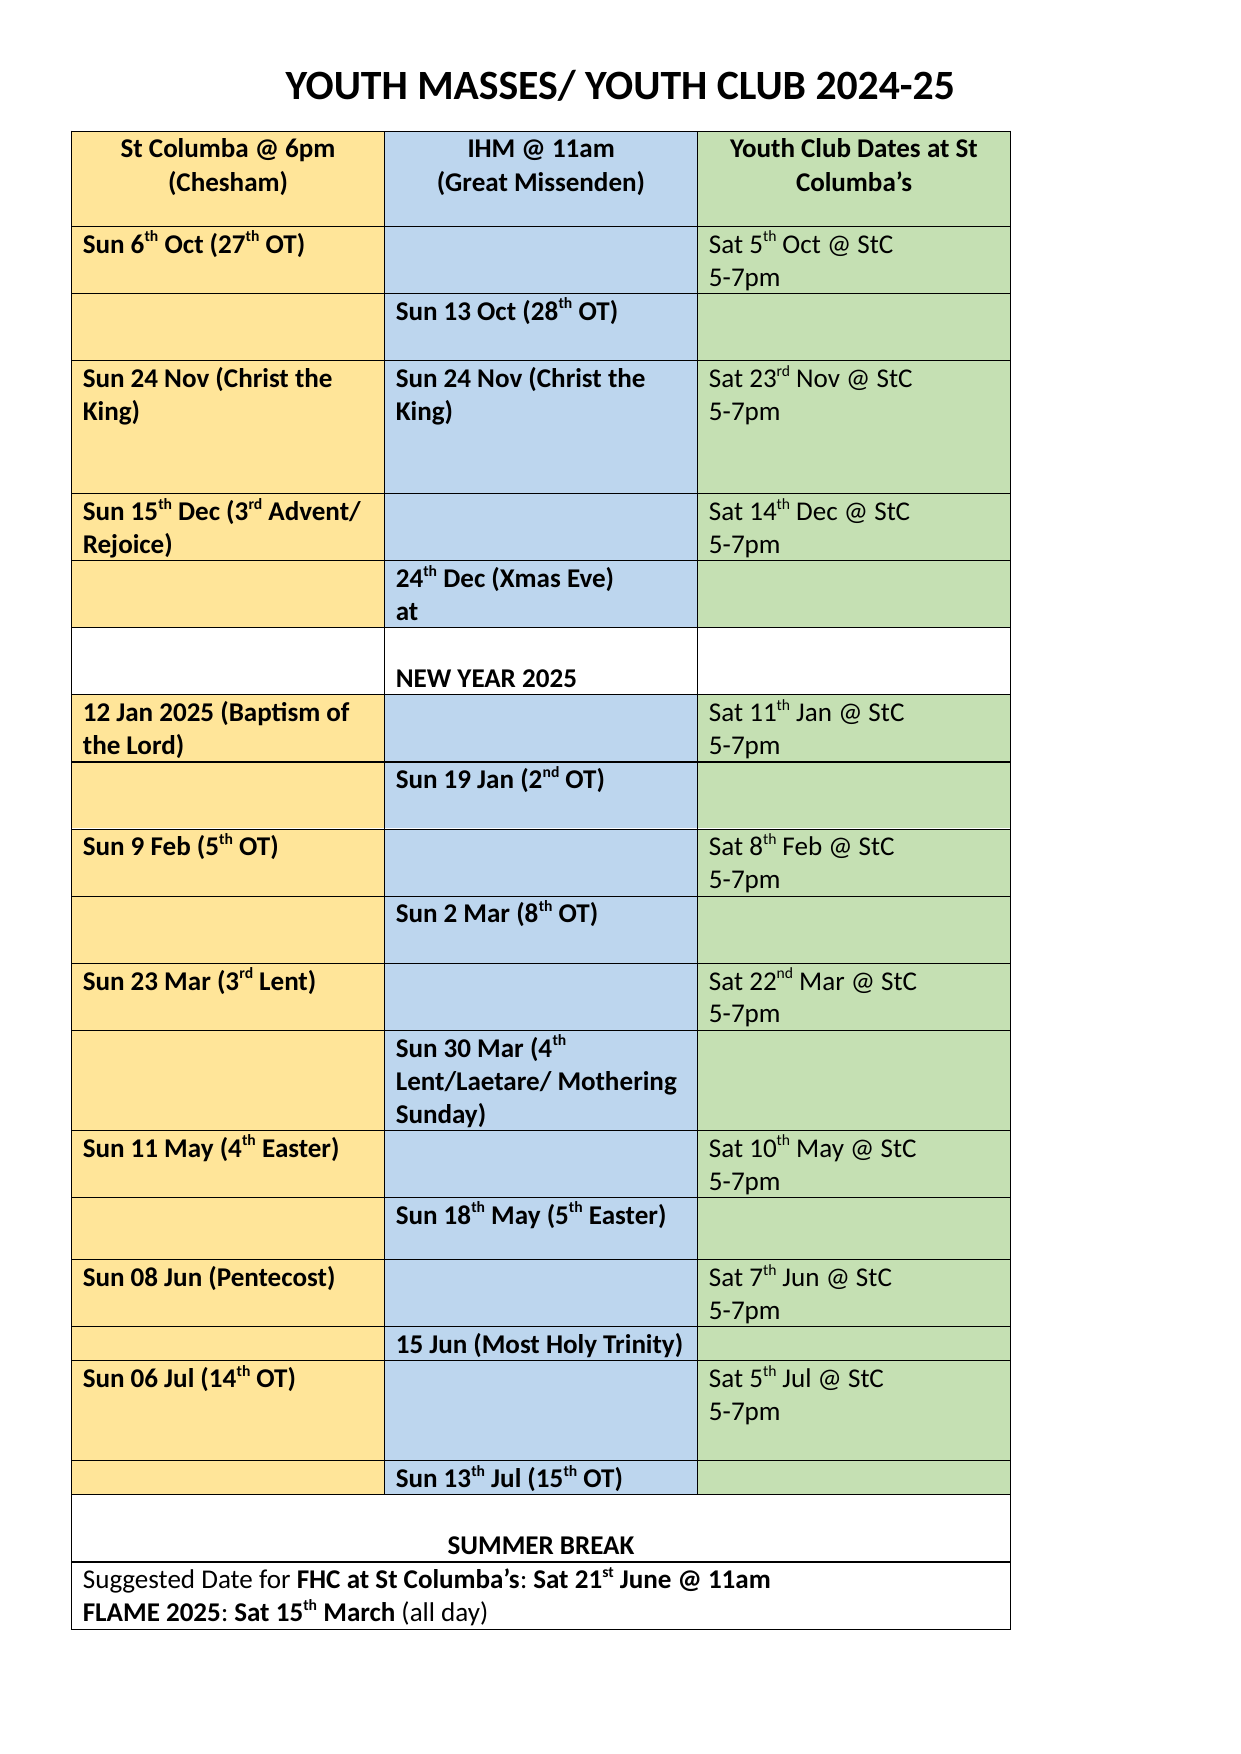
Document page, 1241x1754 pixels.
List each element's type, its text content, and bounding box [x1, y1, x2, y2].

table_cell [72, 897, 384, 963]
table_cell [72, 1198, 384, 1259]
table_cell Sun 24 Nov (Christ the King) [72, 361, 384, 493]
table_cell Sat 7th Jun @ StC 5-7pm [698, 1260, 1010, 1326]
table_cell Sat 8th Feb @ StC 5-7pm [698, 830, 1010, 896]
table_cell Sat 23rd Nov @ StC 5-7pm [698, 361, 1010, 493]
table_cell SUMMER BREAK [72, 1495, 1010, 1561]
table_cell [385, 494, 697, 560]
table_cell [698, 763, 1010, 828]
table_cell 15 Jun (Most Holy Trinity) [385, 1327, 697, 1360]
table_cell Sun 15th Dec (3rd Advent/ Rejoice) [72, 494, 384, 560]
table_cell [385, 695, 697, 761]
table_cell [385, 1260, 697, 1326]
table_cell Sun 11 May (4th Easter) [72, 1131, 384, 1197]
table_cell [698, 1031, 1010, 1130]
table_cell [698, 1461, 1010, 1494]
table_cell Sun 19 Jan (2nd OT) [385, 763, 697, 828]
table_cell [385, 227, 697, 293]
table_cell [72, 561, 384, 627]
table_cell Sun 13 Oct (28th OT) [385, 294, 697, 360]
table_cell [698, 561, 1010, 627]
table_cell [72, 1031, 384, 1130]
table_cell Sun 30 Mar (4th Lent/Laetare/ Mothering Sunday) [385, 1031, 697, 1130]
table_cell [385, 1361, 697, 1460]
table_cell Sun 18th May (5th Easter) [385, 1198, 697, 1259]
table_cell [72, 763, 384, 828]
table_header Youth Club Dates at St Columba’s [698, 132, 1010, 226]
table_cell 24th Dec (Xmas Eve) at [385, 561, 697, 627]
table_cell Sun 13th Jul (15th OT) [385, 1461, 697, 1494]
table_cell Sun 06 Jul (14th OT) [72, 1361, 384, 1460]
table_cell [385, 1131, 697, 1197]
table_cell Sat 11th Jan @ StC 5-7pm [698, 695, 1010, 761]
table_cell Sun 24 Nov (Christ the King) [385, 361, 697, 493]
table_cell [72, 1461, 384, 1494]
table_header St Columba @ 6pm (Chesham) [72, 132, 384, 226]
table_cell Sat 5th Oct @ StC 5-7pm [698, 227, 1010, 293]
table_cell Sun 9 Feb (5th OT) [72, 830, 384, 896]
table_cell [385, 830, 697, 896]
table_cell [698, 1327, 1010, 1360]
table_cell [72, 1327, 384, 1360]
table_cell Sat 10th May @ StC 5-7pm [698, 1131, 1010, 1197]
table_cell [385, 964, 697, 1030]
table_cell NEW YEAR 2025 [385, 628, 697, 694]
table_cell [72, 294, 384, 360]
table_cell [72, 628, 384, 694]
table_cell Sun 08 Jun (Pentecost) [72, 1260, 384, 1326]
table_cell Sat 22nd Mar @ StC 5-7pm [698, 964, 1010, 1030]
table_cell [698, 294, 1010, 360]
table_header IHM @ 11am (Great Missenden) [385, 132, 697, 226]
table_cell Sun 2 Mar (8th OT) [385, 897, 697, 963]
table_cell 12 Jan 2025 (Baptism of the Lord) [72, 695, 384, 761]
table_cell [698, 628, 1010, 694]
table_cell [698, 897, 1010, 963]
table_cell Sun 6th Oct (27th OT) [72, 227, 384, 293]
table_cell Sat 5th Jul @ StC 5-7pm [698, 1361, 1010, 1460]
table_cell Suggested Date for FHC at St Columba’s: Sat 21st June @ 11am FLAME 2025: Sat 15th March (all day) [72, 1563, 1010, 1628]
table_cell Sun 23 Mar (3rd Lent) [72, 964, 384, 1030]
table_cell Sat 14th Dec @ StC 5-7pm [698, 494, 1010, 560]
text YOUTH MASSES/ YOUTH CLUB 2024-25 [71, 59, 1169, 110]
table_cell [698, 1198, 1010, 1259]
